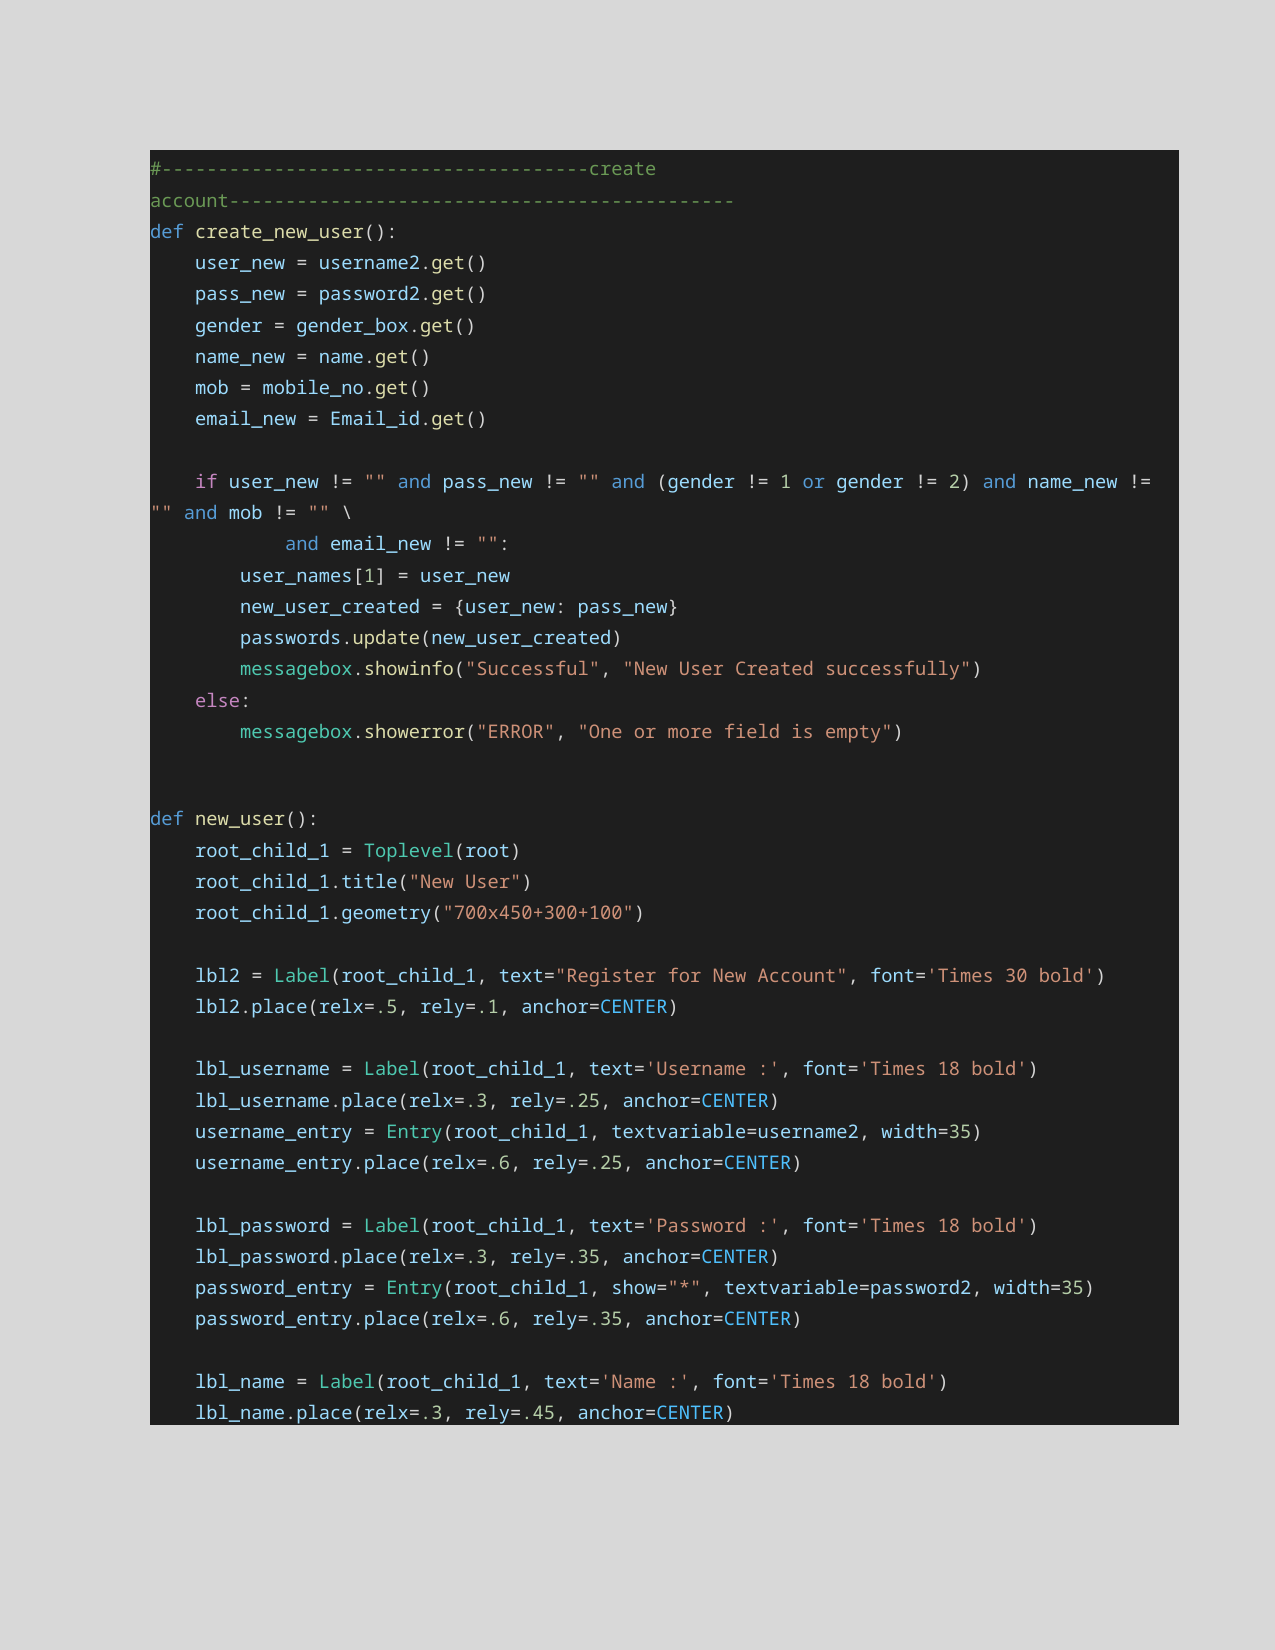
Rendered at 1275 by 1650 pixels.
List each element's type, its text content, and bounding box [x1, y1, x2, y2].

text user_new = username2.get() [150, 244, 1179, 275]
text name_new = name.get() [150, 337, 1179, 369]
text root_child_1 = Toplevel(root) [150, 831, 1179, 862]
text messagebox.showerror("ERROR", "One or more field is empty") [150, 712, 1179, 744]
text lbl_name.place(relx=.3, rely=.45, anchor=CENTER) [150, 1394, 1179, 1425]
text if user_new != "" and pass_new != "" and (gender != 1 or gender != 2) and name_new != "" and mob != "" \ [150, 462, 1179, 525]
text new_user_created = {user_new: pass_new} [150, 587, 1179, 619]
text and email_new != "": [150, 525, 1179, 556]
text gender = gender_box.get() [150, 306, 1179, 337]
text def new_user(): [150, 800, 1179, 831]
text username_entry = Entry(root_child_1, textvariable=username2, width=35) [150, 1112, 1179, 1144]
text passwords.update(new_user_created) [150, 619, 1179, 650]
text #--------------------------------------create account--------------------------------------------- [150, 150, 1179, 212]
text mob = mobile_no.get() [150, 369, 1179, 400]
text lbl_password.place(relx=.3, rely=.35, anchor=CENTER) [150, 1237, 1179, 1269]
text email_new = Email_id.get() [150, 400, 1179, 431]
text root_child_1.title("New User") [150, 862, 1179, 894]
text root_child_1.geometry("700x450+300+100") [150, 894, 1179, 925]
text user_names[1] = user_new [150, 556, 1179, 587]
text messagebox.showinfo("Successful", "New User Created successfully") [150, 650, 1179, 681]
text lbl_name = Label(root_child_1, text='Name :', font='Times 18 bold') [150, 1362, 1179, 1394]
text lbl2 = Label(root_child_1, text="Register for New Account", font='Times 30 bold') [150, 956, 1179, 987]
text password_entry.place(relx=.6, rely=.35, anchor=CENTER) [150, 1300, 1179, 1331]
text lbl2.place(relx=.5, rely=.1, anchor=CENTER) [150, 987, 1179, 1019]
text pass_new = password2.get() [150, 275, 1179, 306]
text lbl_username = Label(root_child_1, text='Username :', font='Times 18 bold') [150, 1050, 1179, 1081]
text lbl_username.place(relx=.3, rely=.25, anchor=CENTER) [150, 1081, 1179, 1112]
text lbl_password = Label(root_child_1, text='Password :', font='Times 18 bold') [150, 1206, 1179, 1237]
text password_entry = Entry(root_child_1, show="*", textvariable=password2, width=35) [150, 1269, 1179, 1300]
text username_entry.place(relx=.6, rely=.25, anchor=CENTER) [150, 1144, 1179, 1175]
text else: [150, 681, 1179, 712]
text def create_new_user(): [150, 212, 1179, 244]
